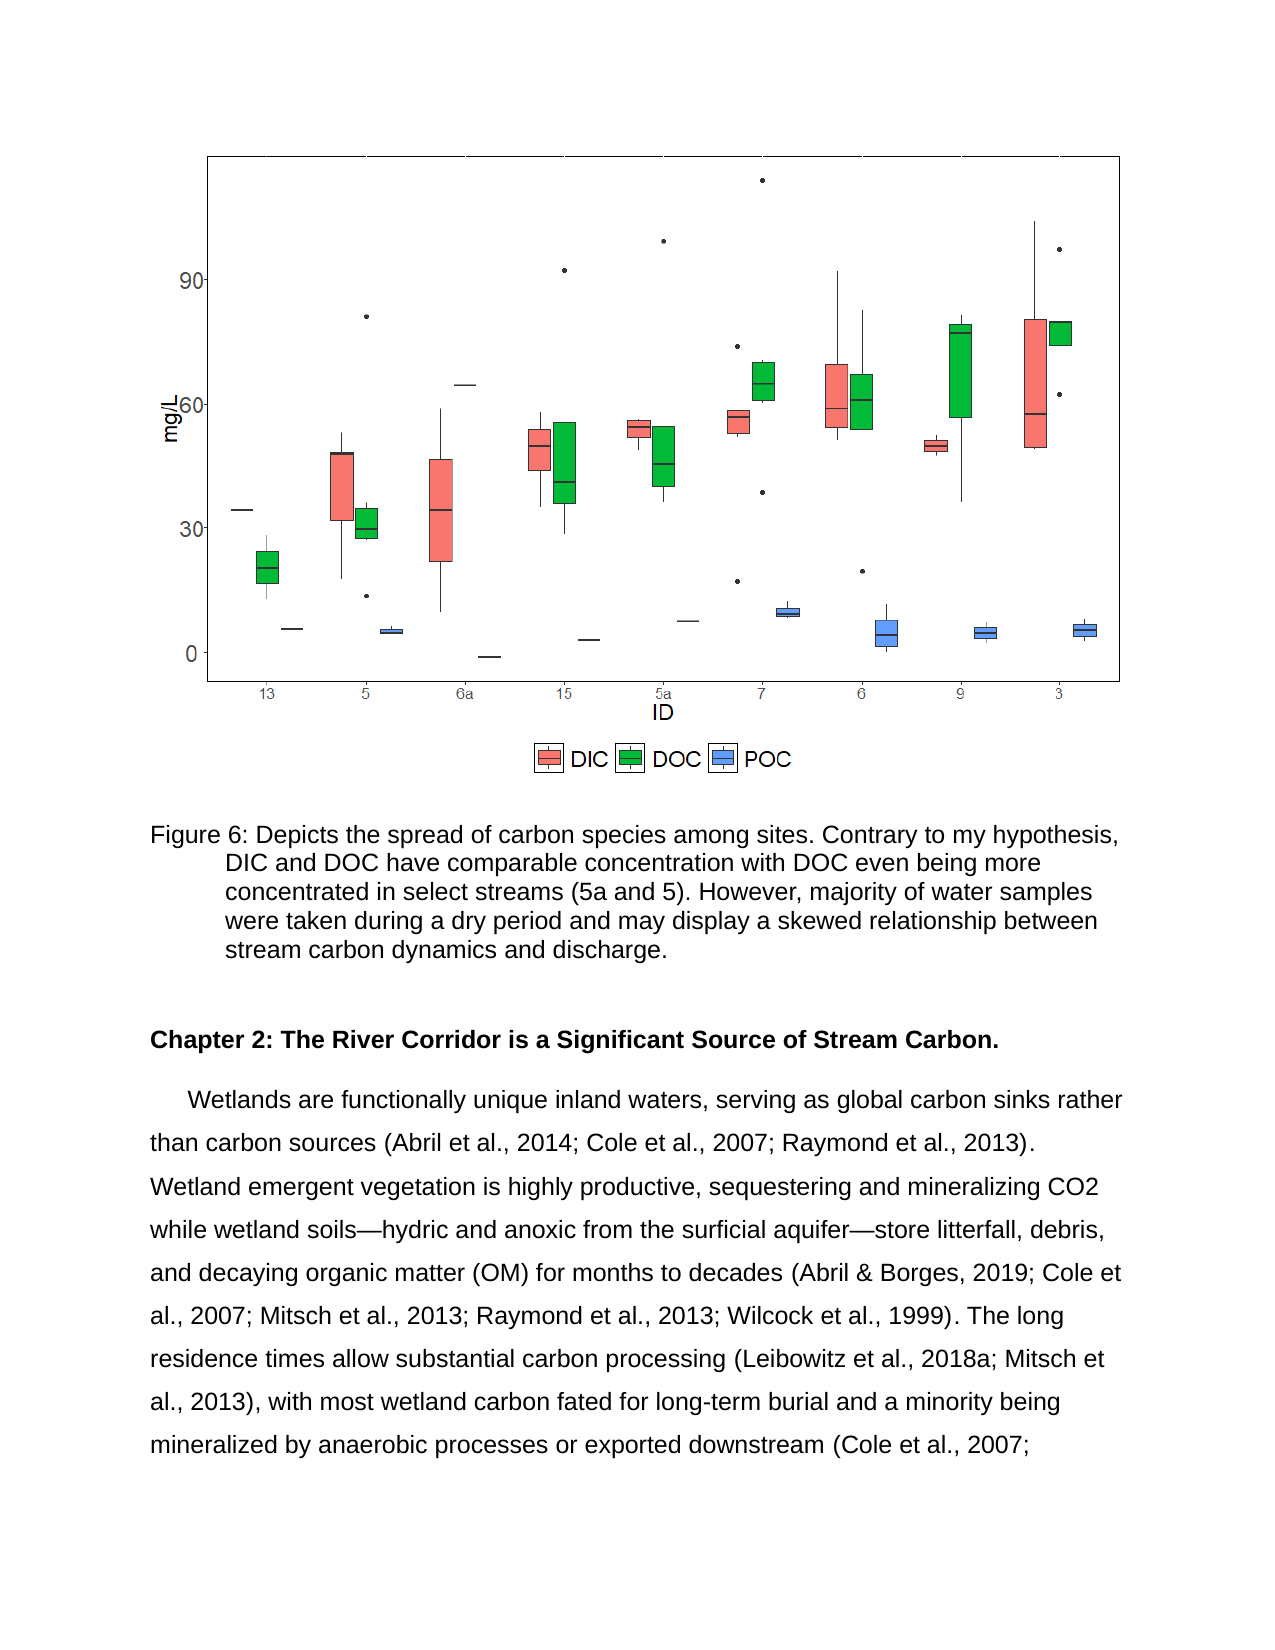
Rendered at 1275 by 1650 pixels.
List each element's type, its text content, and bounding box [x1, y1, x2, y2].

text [150, 1085, 1125, 1459]
picture [150, 150, 1125, 786]
text Chapter 2: The River Corridor is a Significant Source of Stream Carbon. [150, 1025, 1125, 1054]
text Figure 6: Depicts the spread of carbon species among sites. Contrary to my hypothesis, DIC and DOC have comparable concentration with DOC even being more concentrated in select streams (5a and 5). However, majority of water samples were taken during a dry period and may display a skewed relationship between stream carbon dynamics and discharge. [150, 819, 1125, 963]
